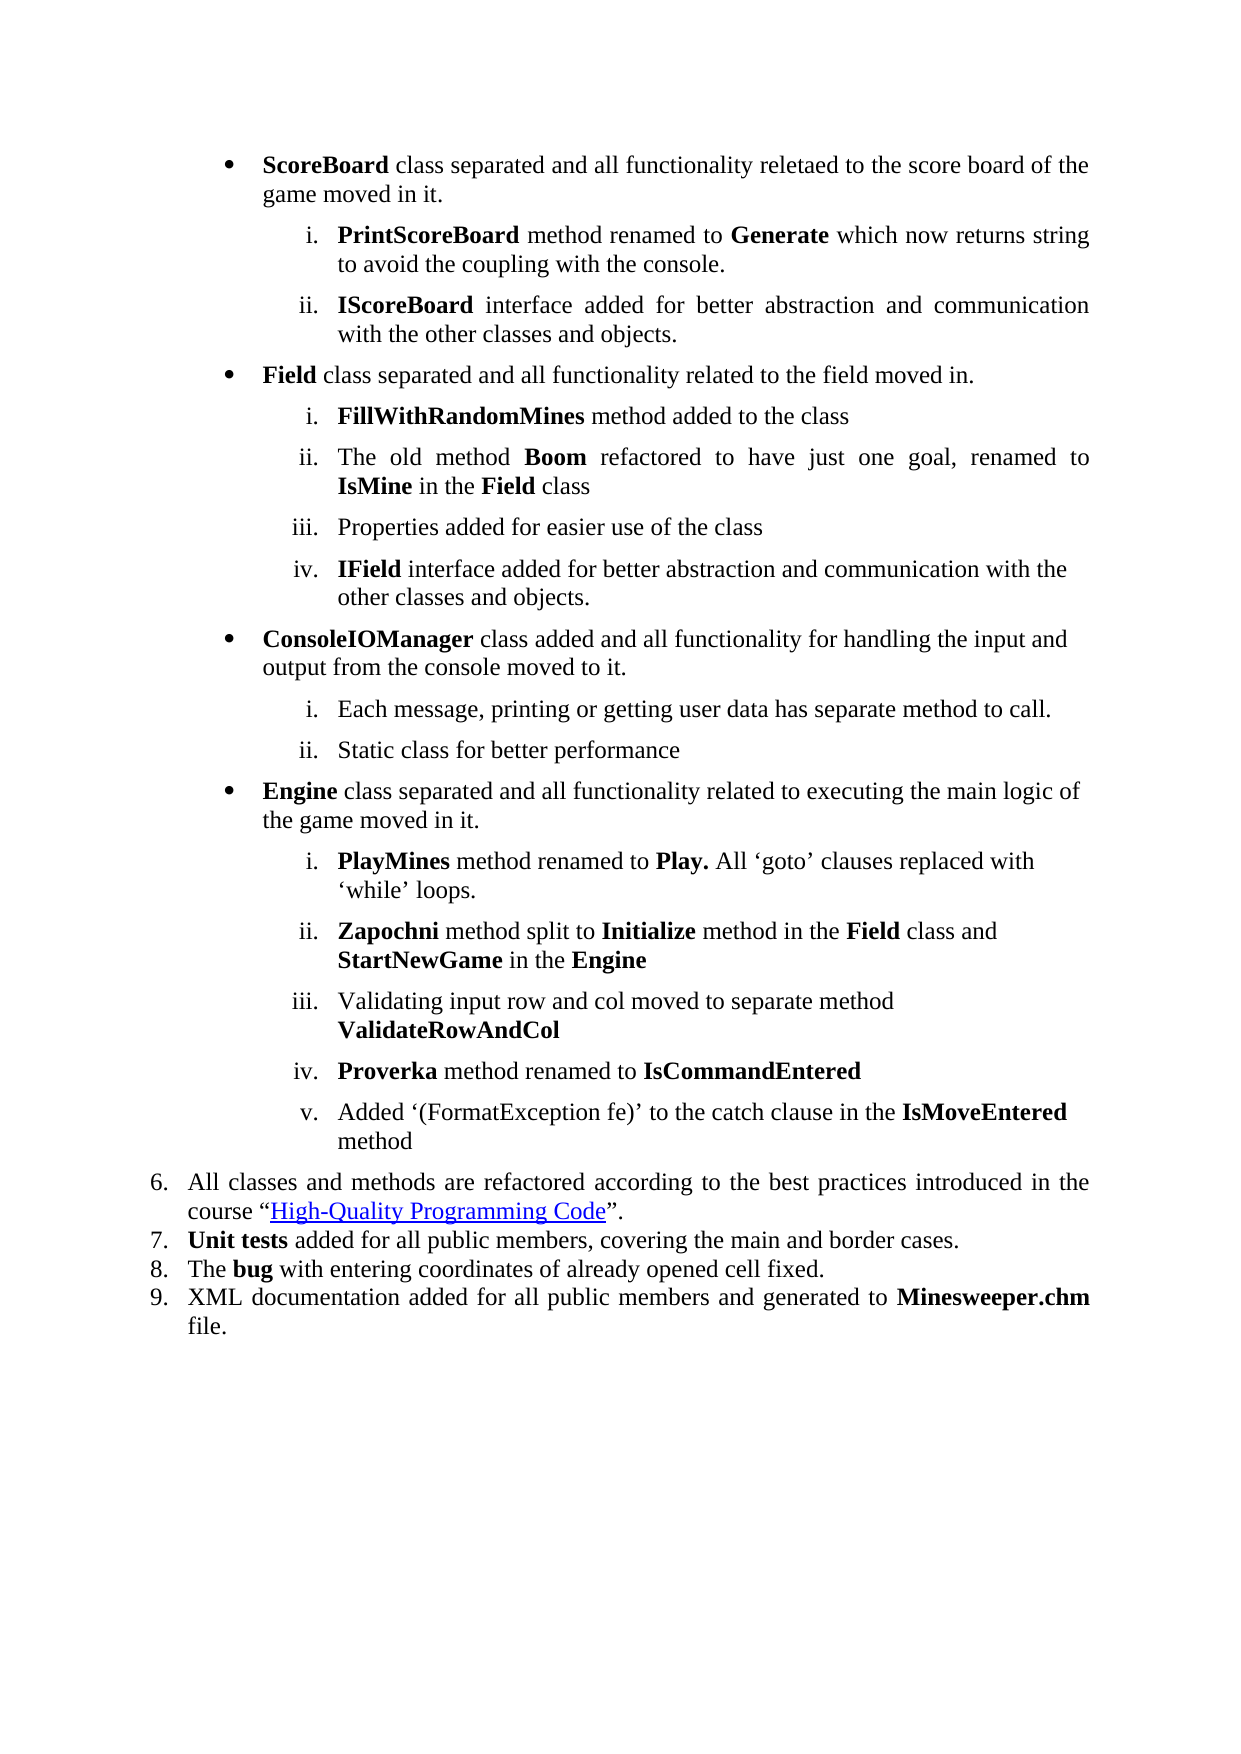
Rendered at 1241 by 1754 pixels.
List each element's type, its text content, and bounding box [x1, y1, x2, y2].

list PlayMines method renamed to Play. All ‘goto’ clauses replaced with ‘while’ loops. [319, 846, 1090, 904]
list Field class separated and all functionality related to the field moved in. [225, 360, 1090, 389]
list Proverka method renamed to IsCommandEntered [319, 1056, 1090, 1085]
list Added ‘(FormatException fe)’ to the catch clause in the IsMoveEntered method [319, 1097, 1090, 1155]
list Each message, printing or getting user data has separate method to call. [319, 694, 1090, 722]
list Unit tests added for all public members, covering the main and border cases. [150, 1225, 1090, 1254]
list IField interface added for better abstraction and communication with the other classes and objects. [319, 554, 1090, 611]
list ScoreBoard class separated and all functionality reletaed to the score board of the game moved in it. [225, 150, 1090, 207]
list The bug with entering coordinates of already opened cell fixed. [150, 1254, 1090, 1282]
list XML documentation added for all public members and generated to Minesweeper.chm file. [150, 1282, 1090, 1340]
list Static class for better performance [319, 735, 1090, 764]
list IScoreBoard interface added for better abstraction and communication with the other classes and objects. [319, 290, 1090, 347]
list Properties added for easier use of the class [319, 512, 1090, 541]
list Validating input row and col moved to separate method ValidateRowAndCol [319, 986, 1090, 1044]
list The old method Boom refactored to have just one goal, renamed to IsMine in the Field class [319, 442, 1090, 500]
list Engine class separated and all functionality related to executing the main logic of the game moved in it. [225, 776, 1090, 834]
list All classes and methods are refactored according to the best practices introduced in the course “High-Quality Programming Code”. [150, 1167, 1090, 1225]
list ConsoleIOManager class added and all functionality for handling the input and output from the console moved to it. [225, 624, 1090, 681]
list Zapochni method split to Initialize method in the Field class and StartNewGame in the Engine [319, 916, 1090, 974]
list PrintScoreBoard method renamed to Generate which now returns string to avoid the coupling with the console. [319, 220, 1090, 277]
list FillWithRandomMines method added to the class [319, 401, 1090, 430]
